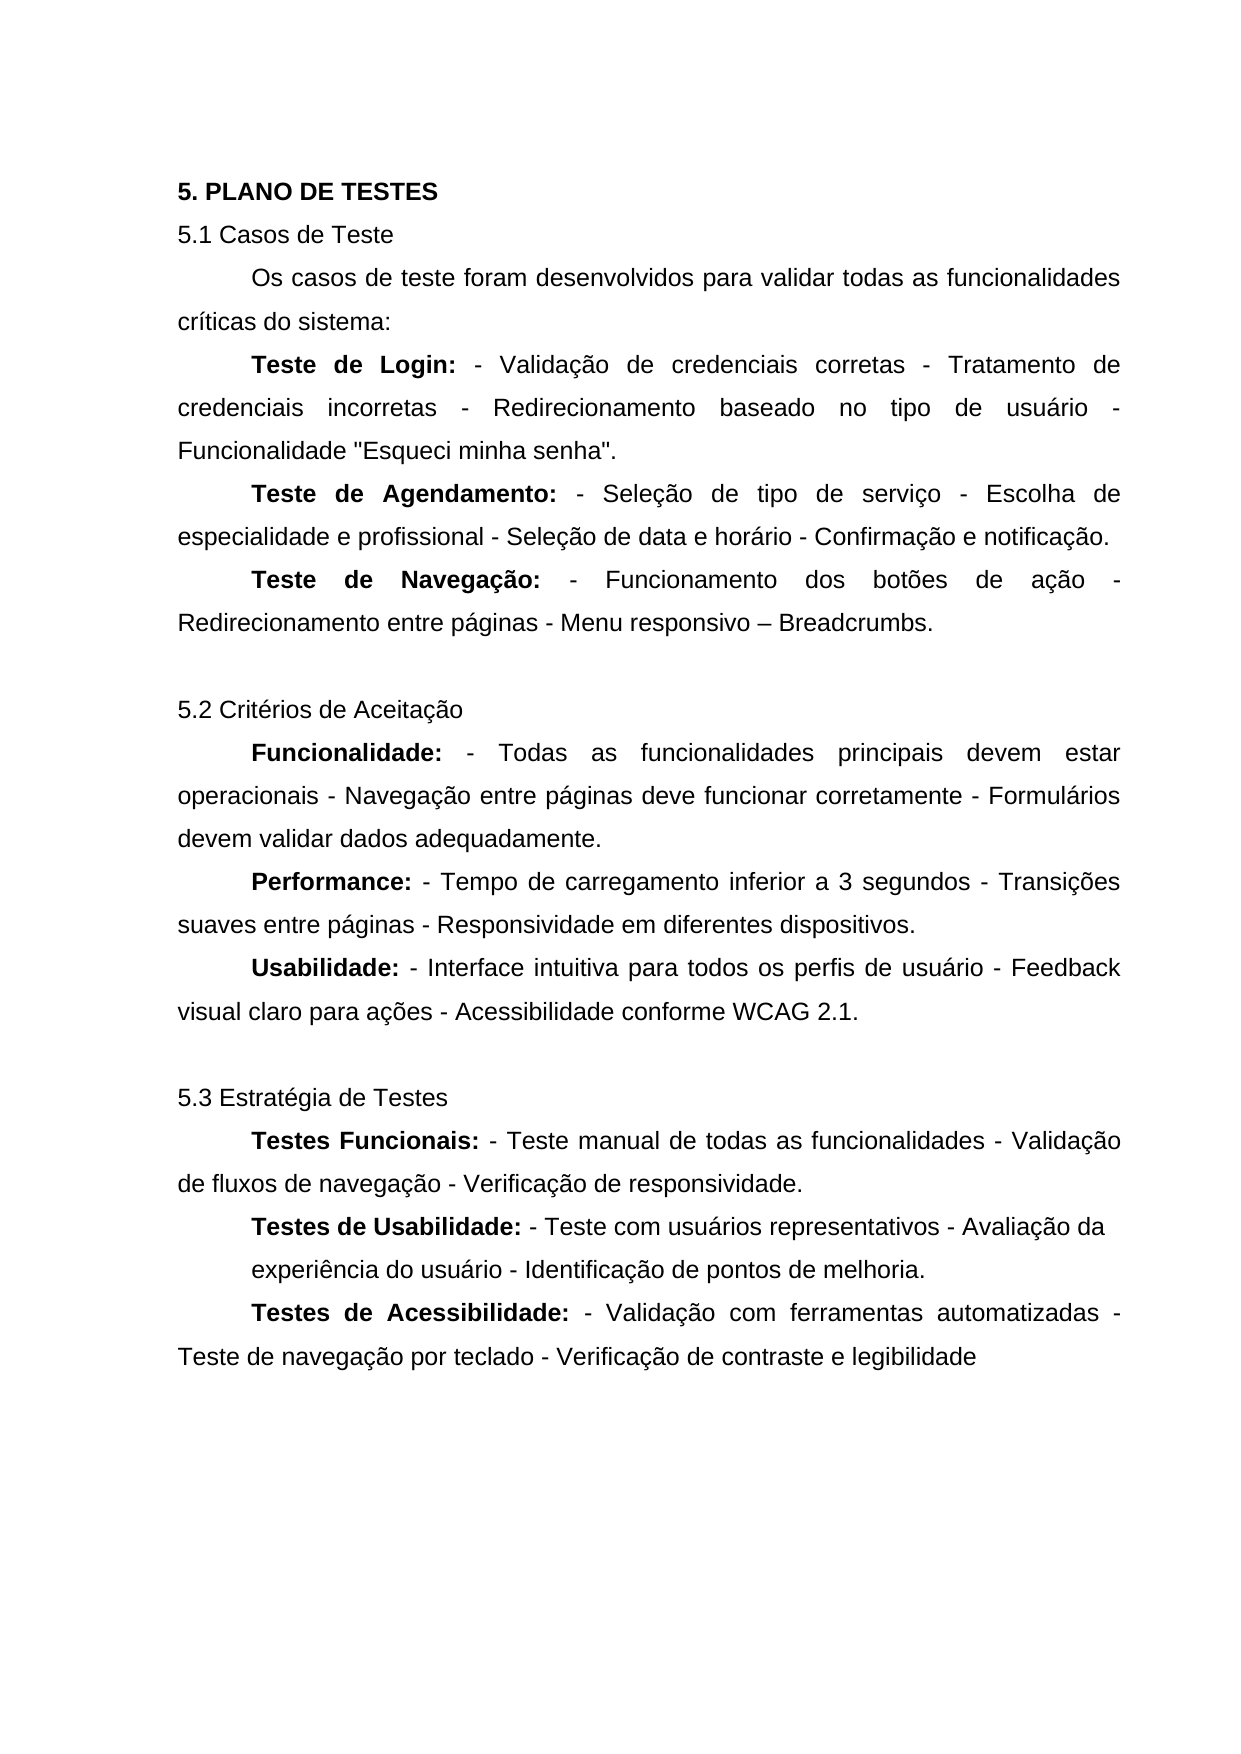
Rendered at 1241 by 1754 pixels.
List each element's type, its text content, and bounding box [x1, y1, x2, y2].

text Teste de Agendamento: - Seleção de tipo de serviço - Escolha de especialidade e profissional - Seleção de data e horário - Confirmação e notificação. [177, 479, 1122, 551]
text Testes Funcionais: - Teste manual de todas as funcionalidades - Validação de fluxos de navegação - Verificação de responsividade. [177, 1126, 1122, 1198]
text Os casos de teste foram desenvolvidos para validar todas as funcionalidades críticas do sistema: [177, 263, 1122, 335]
text 5.2 Critérios de Aceitação [177, 695, 1122, 723]
text Teste de Navegação: - Funcionamento dos botões de ação - Redirecionamento entre páginas - Menu responsivo – Breadcrumbs. [177, 565, 1122, 637]
text Usabilidade: - Interface intuitiva para todos os perfis de usuário - Feedback visual claro para ações - Acessibilidade conforme WCAG 2.1. [177, 953, 1122, 1025]
text Funcionalidade: - Todas as funcionalidades principais devem estar operacionais - Navegação entre páginas deve funcionar corretamente - Formulários devem validar dados adequadamente. [177, 738, 1122, 853]
text 5.1 Casos de Teste [177, 220, 1122, 249]
text Teste de Login: - Validação de credenciais corretas - Tratamento de credenciais incorretas - Redirecionamento baseado no tipo de usuário - Funcionalidade "Esqueci minha senha". [177, 350, 1122, 465]
text 5.3 Estratégia de Testes [177, 1083, 1122, 1112]
text 5. Plano de Testes [177, 177, 1122, 206]
text Testes de Acessibilidade: - Validação com ferramentas automatizadas - Teste de navegação por teclado - Verificação de contraste e legibilidade [177, 1298, 1122, 1370]
text Testes de Usabilidade: - Teste com usuários representativos - Avaliação da [177, 1212, 1122, 1241]
text experiência do usuário - Identificação de pontos de melhoria. [177, 1255, 1122, 1284]
text Performance: - Tempo de carregamento inferior a 3 segundos - Transições suaves entre páginas - Responsividade em diferentes dispositivos. [177, 867, 1122, 939]
